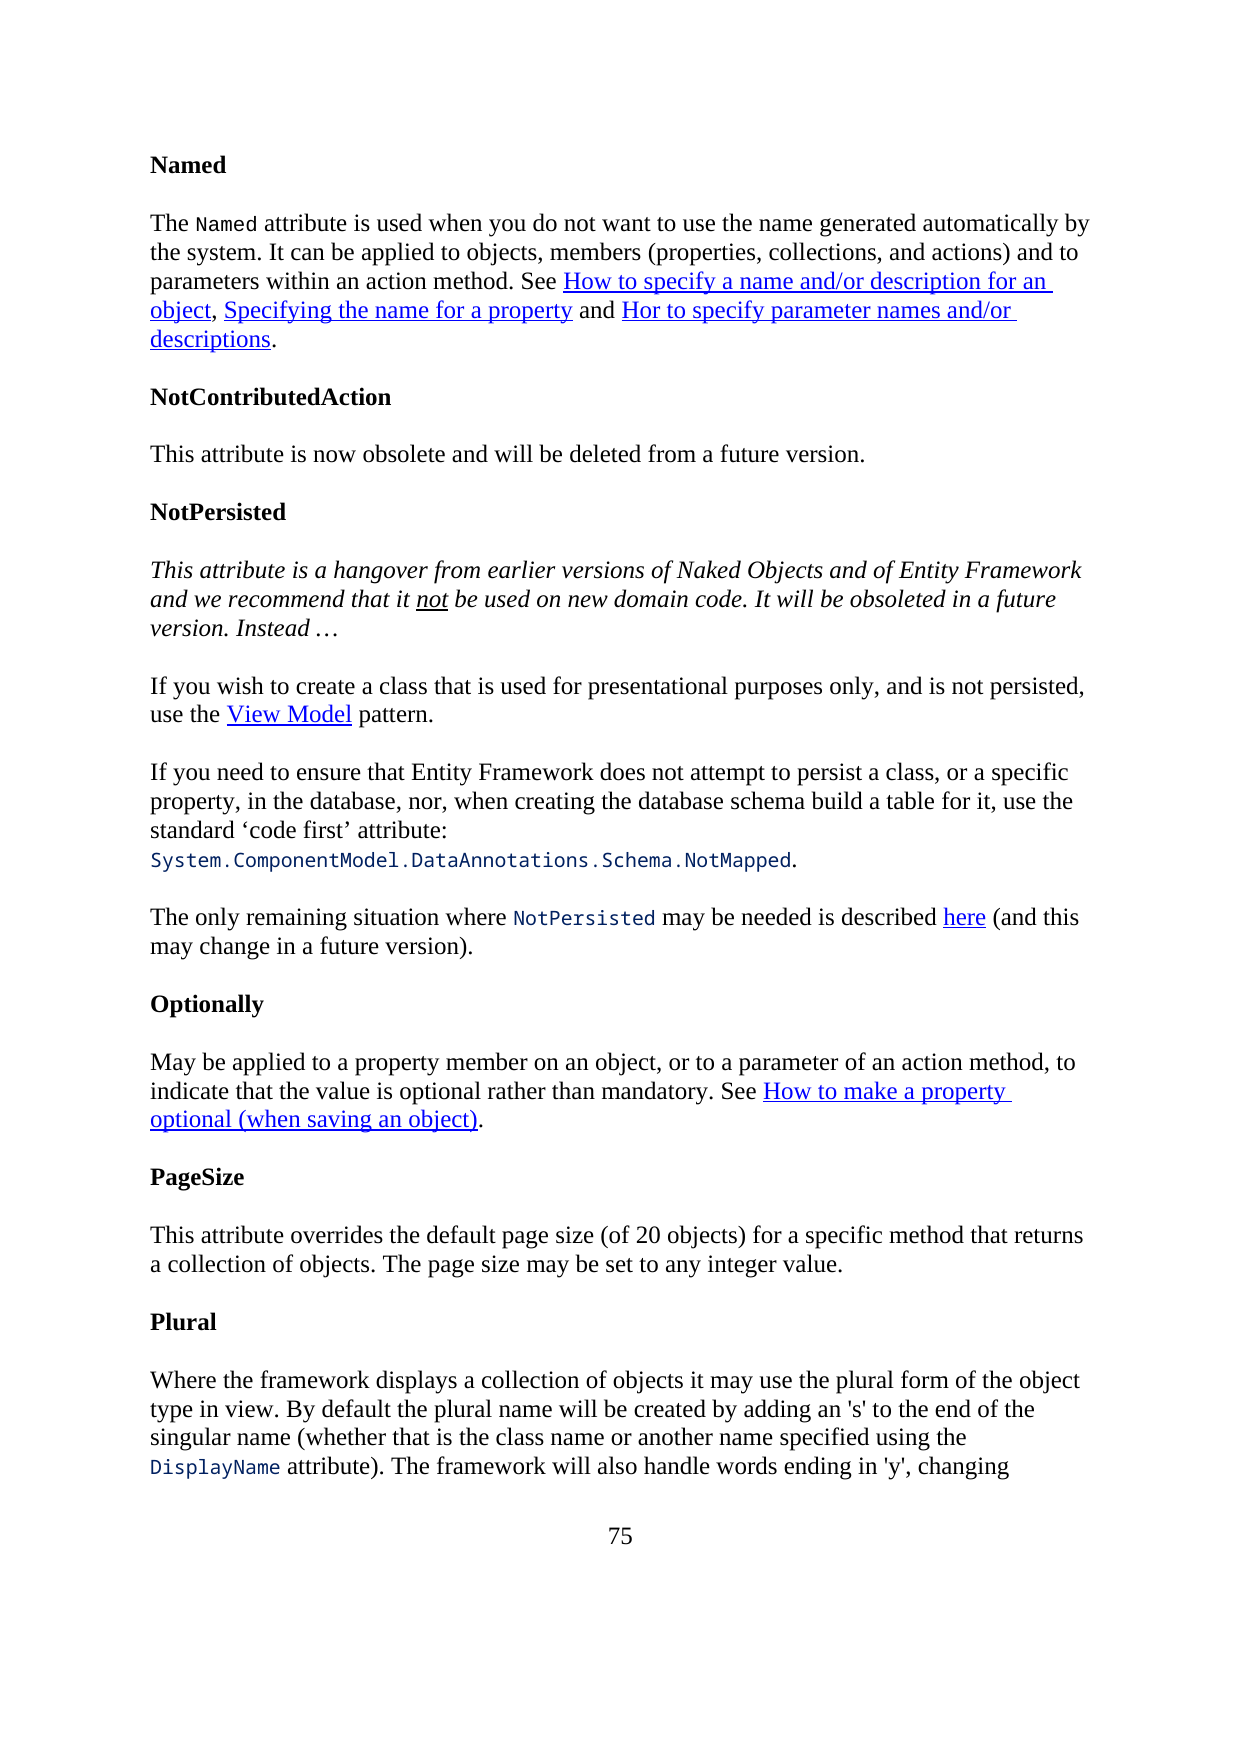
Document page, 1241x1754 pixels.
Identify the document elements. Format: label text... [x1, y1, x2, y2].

text This attribute is now obsolete and will be deleted from a future version. [150, 439, 1090, 468]
subtitle Optionally [150, 989, 1090, 1018]
text The only remaining situation where NotPersisted may be needed is described here (and this may change in a future version). [150, 902, 1090, 960]
text The Named attribute is used when you do not want to use the name generated automatically by the system. It can be applied to objects, members (properties, collections, and actions) and to parameters within an action method. See How to specify a name and/or description for an object, Specifying the name for a property and Hor to specify parameter names and/or descriptions. [150, 208, 1090, 352]
text If you wish to create a class that is used for presentational purposes only, and is not persisted, use the View Model pattern. [150, 671, 1090, 728]
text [150, 1365, 1090, 1480]
text If you need to ensure that Entity Framework does not attempt to persist a class, or a specific property, in the database, nor, when creating the database schema build a table for it, use the standard ‘code first’ attribute: System.ComponentModel.DataAnnotations.Schema.NotMapped. [150, 757, 1090, 873]
text This attribute overrides the default page size (of 20 objects) for a specific method that returns a collection of objects. The page size may be set to any integer value. [150, 1220, 1090, 1278]
subtitle PageSize [150, 1162, 1090, 1191]
subtitle Plural [150, 1307, 1090, 1336]
subtitle NotPersisted [150, 497, 1090, 526]
subtitle NotContributedAction [150, 382, 1090, 410]
text This attribute is a hangover from earlier versions of Naked Objects and of Entity Framework and we recommend that it not be used on new domain code. It will be obsoleted in a future version. Instead … [150, 555, 1090, 642]
subtitle Named [150, 150, 1090, 179]
text May be applied to a property member on an object, or to a parameter of an action method, to indicate that the value is optional rather than mandatory. See How to make a property optional (when saving an object). [150, 1047, 1090, 1133]
